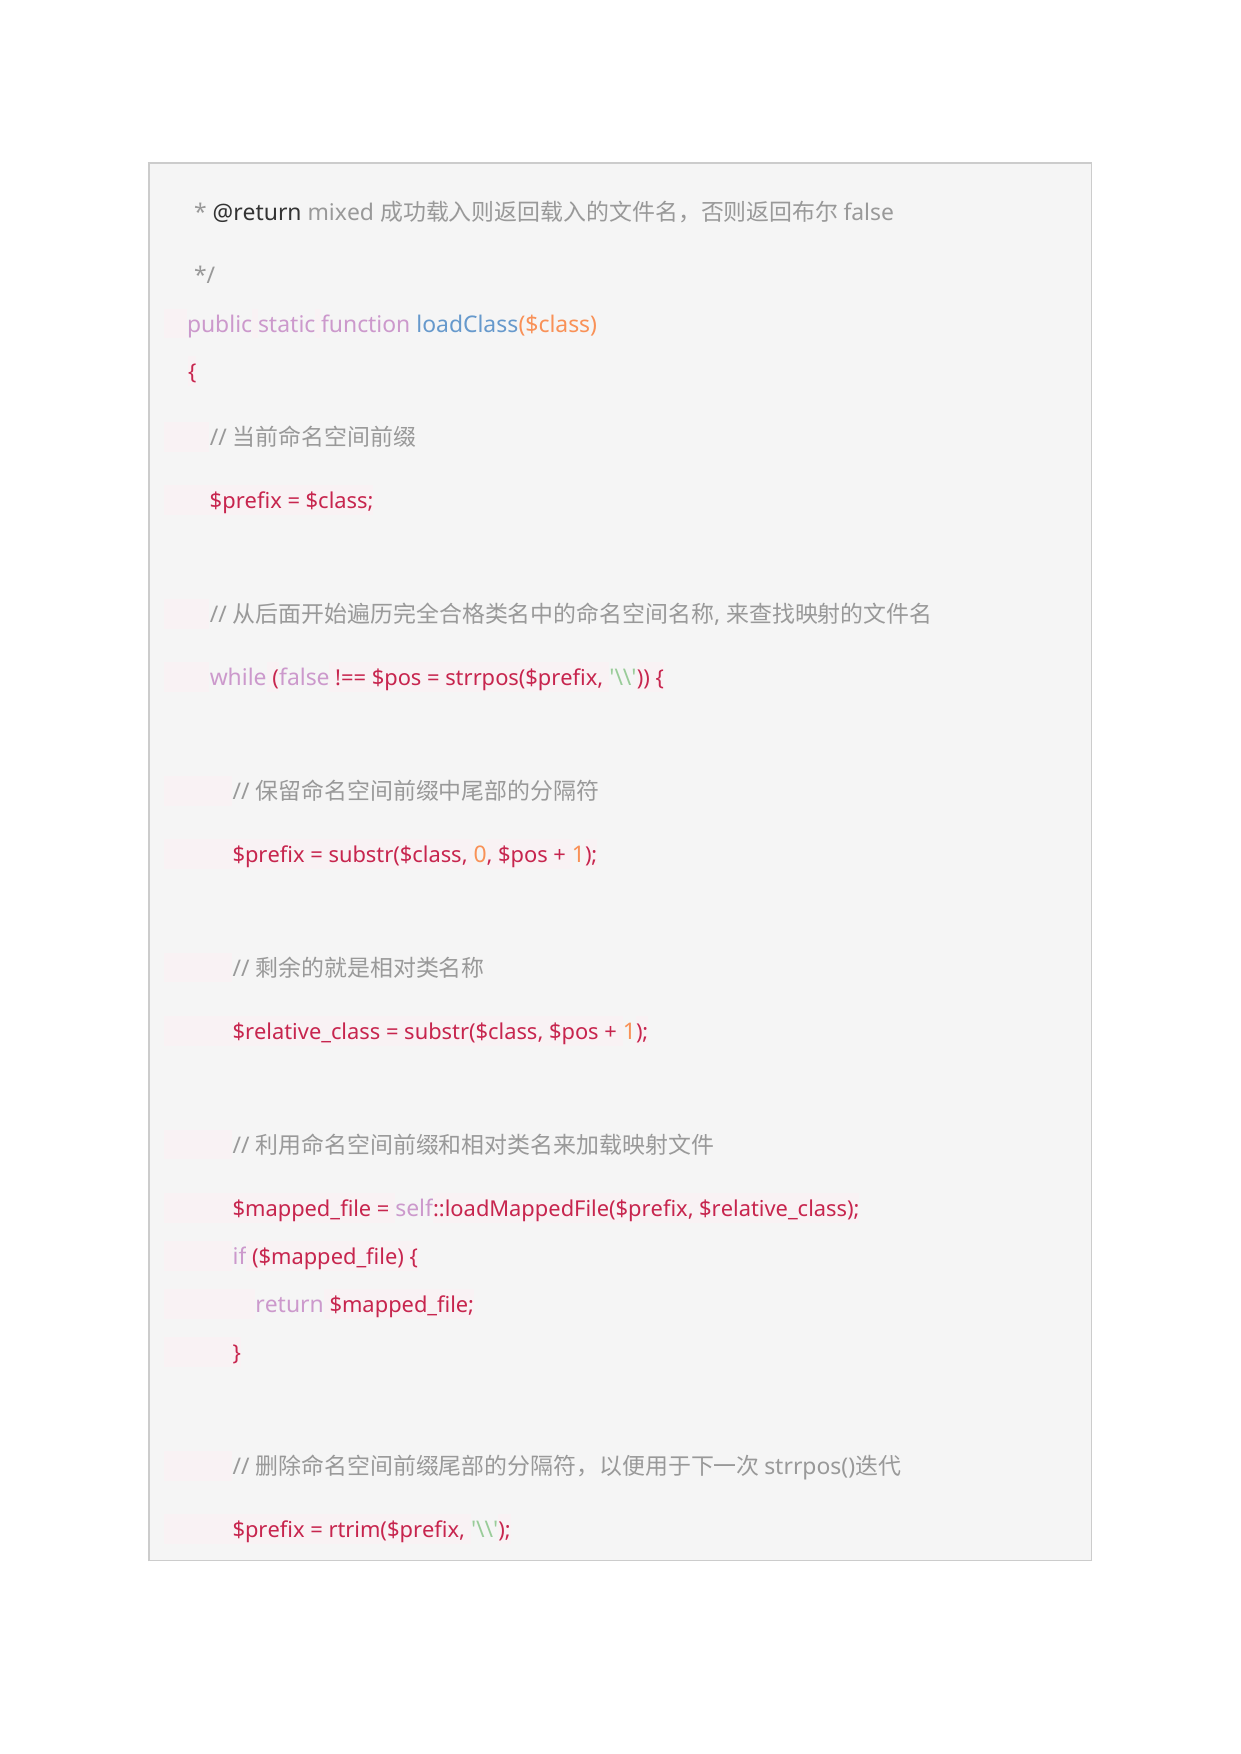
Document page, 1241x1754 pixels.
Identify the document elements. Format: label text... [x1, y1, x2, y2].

text { [150, 339, 1091, 387]
text $prefix = $class; [150, 468, 1091, 516]
text // 从后面开始遍历完全合格类名中的命名空间名称, 来查找映射的文件名 [150, 564, 1091, 644]
text } [150, 1319, 1091, 1368]
text // 删除命名空间前缀尾部的分隔符，以便用于下一次strrpos()迭代 [150, 1416, 1091, 1496]
text // 利用命名空间前缀和相对类名来加载映射文件 [150, 1094, 1091, 1175]
text // 剩余的就是相对类名称 [150, 918, 1091, 998]
text while (false !== $pos = strrpos($prefix, '\\')) { [150, 644, 1091, 693]
text * @return mixed 成功载入则返回载入的文件名，否则返回布尔 false [150, 164, 1091, 243]
text public static function loadClass($class) [150, 291, 1091, 339]
text // 当前命名空间前缀 [150, 387, 1091, 468]
text $relative_class = substr($class, $pos + 1); [150, 998, 1091, 1046]
text $prefix = substr($class, 0, $pos + 1); [150, 821, 1091, 869]
text $mapped_file = self::loadMappedFile($prefix, $relative_class); [150, 1175, 1091, 1223]
text $prefix = rtrim($prefix, '\\'); [150, 1496, 1091, 1560]
text // 保留命名空间前缀中尾部的分隔符 [150, 741, 1091, 821]
text */ [150, 243, 1091, 291]
text return $mapped_file; [150, 1271, 1091, 1319]
text if ($mapped_file) { [150, 1223, 1091, 1271]
